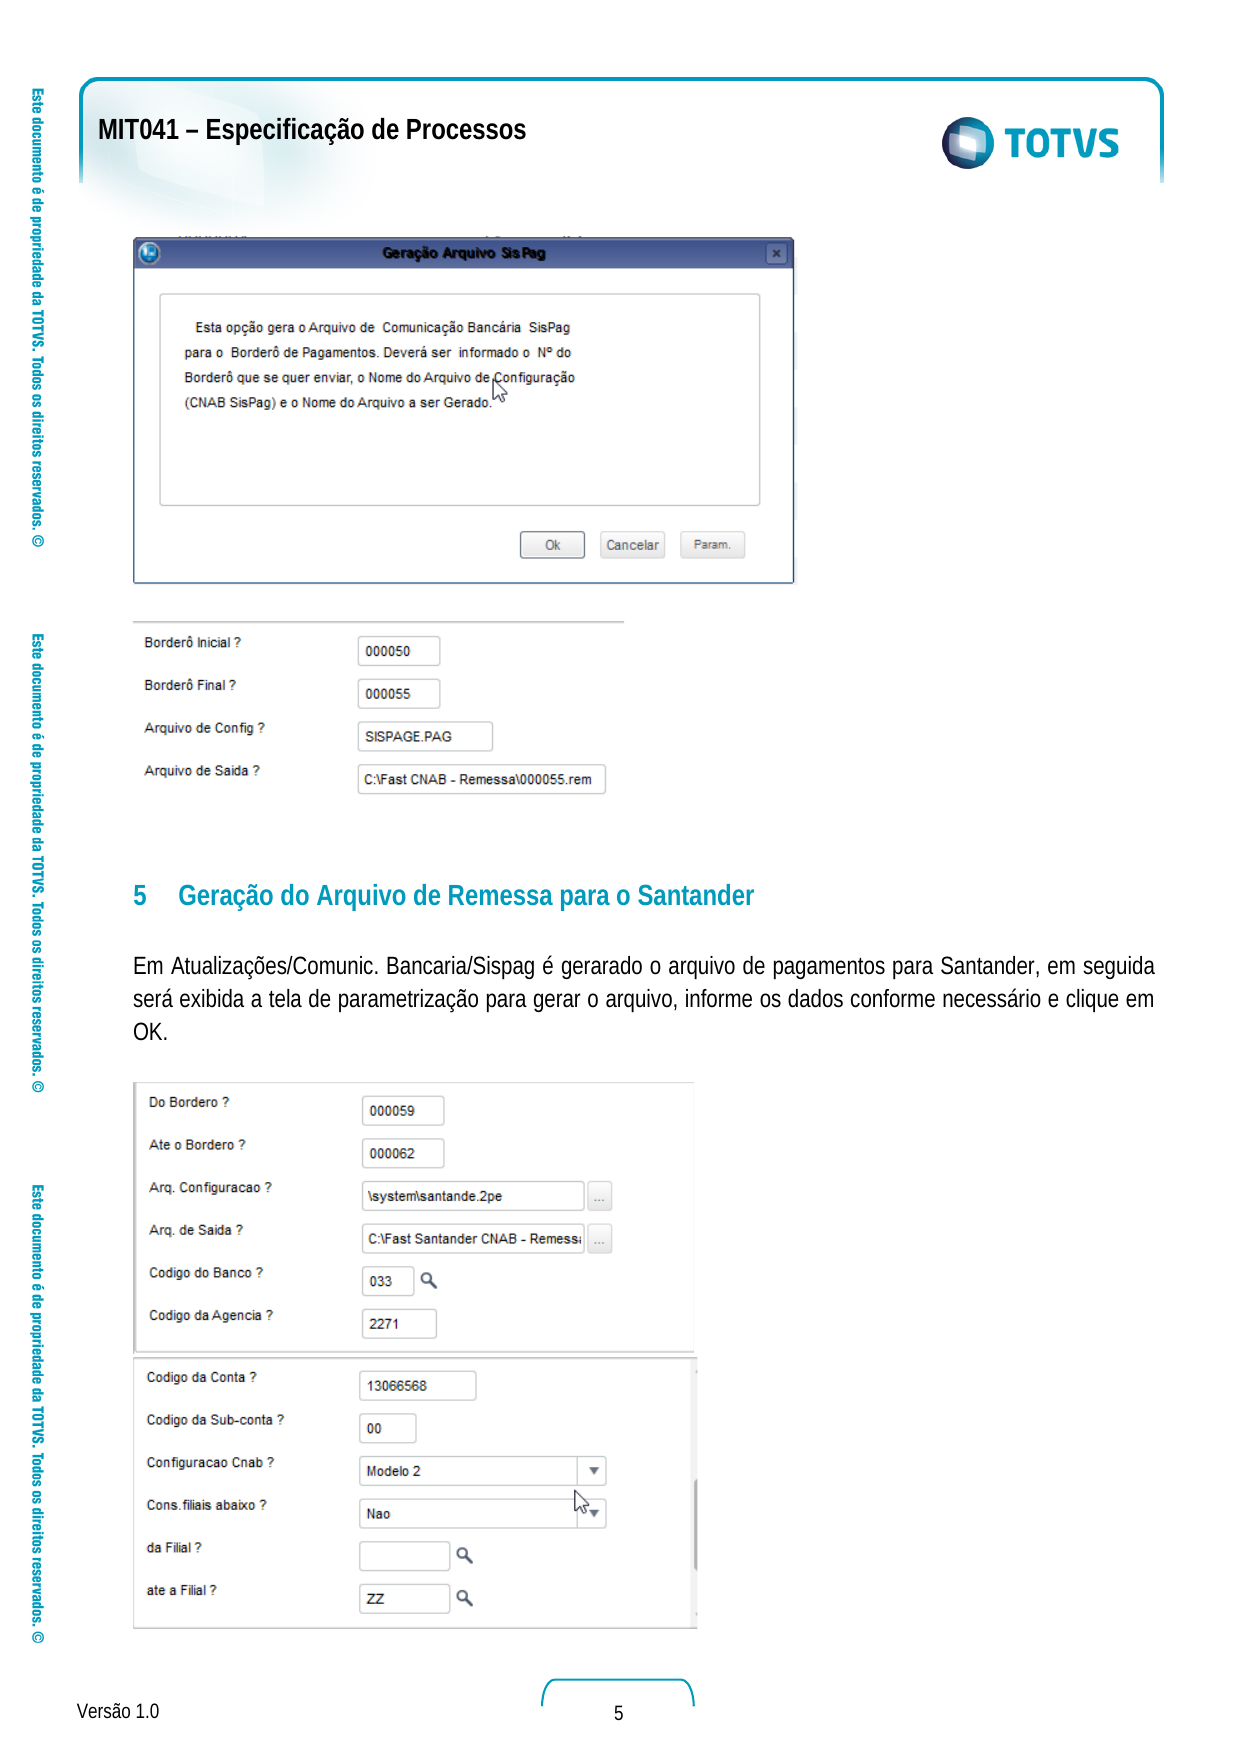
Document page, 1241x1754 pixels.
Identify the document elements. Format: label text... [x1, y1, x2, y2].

picture [132, 621, 625, 817]
picture [133, 1357, 698, 1629]
picture [17, 14, 58, 1746]
picture [133, 1082, 694, 1354]
subtitle Geração do Arquivo de Remessa para o Santander [133, 878, 1166, 912]
text Em Atualizações/Comunic. Bancaria/Sispag é gerarado o arquivo de pagamentos para Santander, em seguida será exibida a tela de parametrização para gerar o arquivo, informe os dados conforme necessário e clique em OK. [133, 951, 1157, 1045]
picture [76, 73, 1168, 585]
